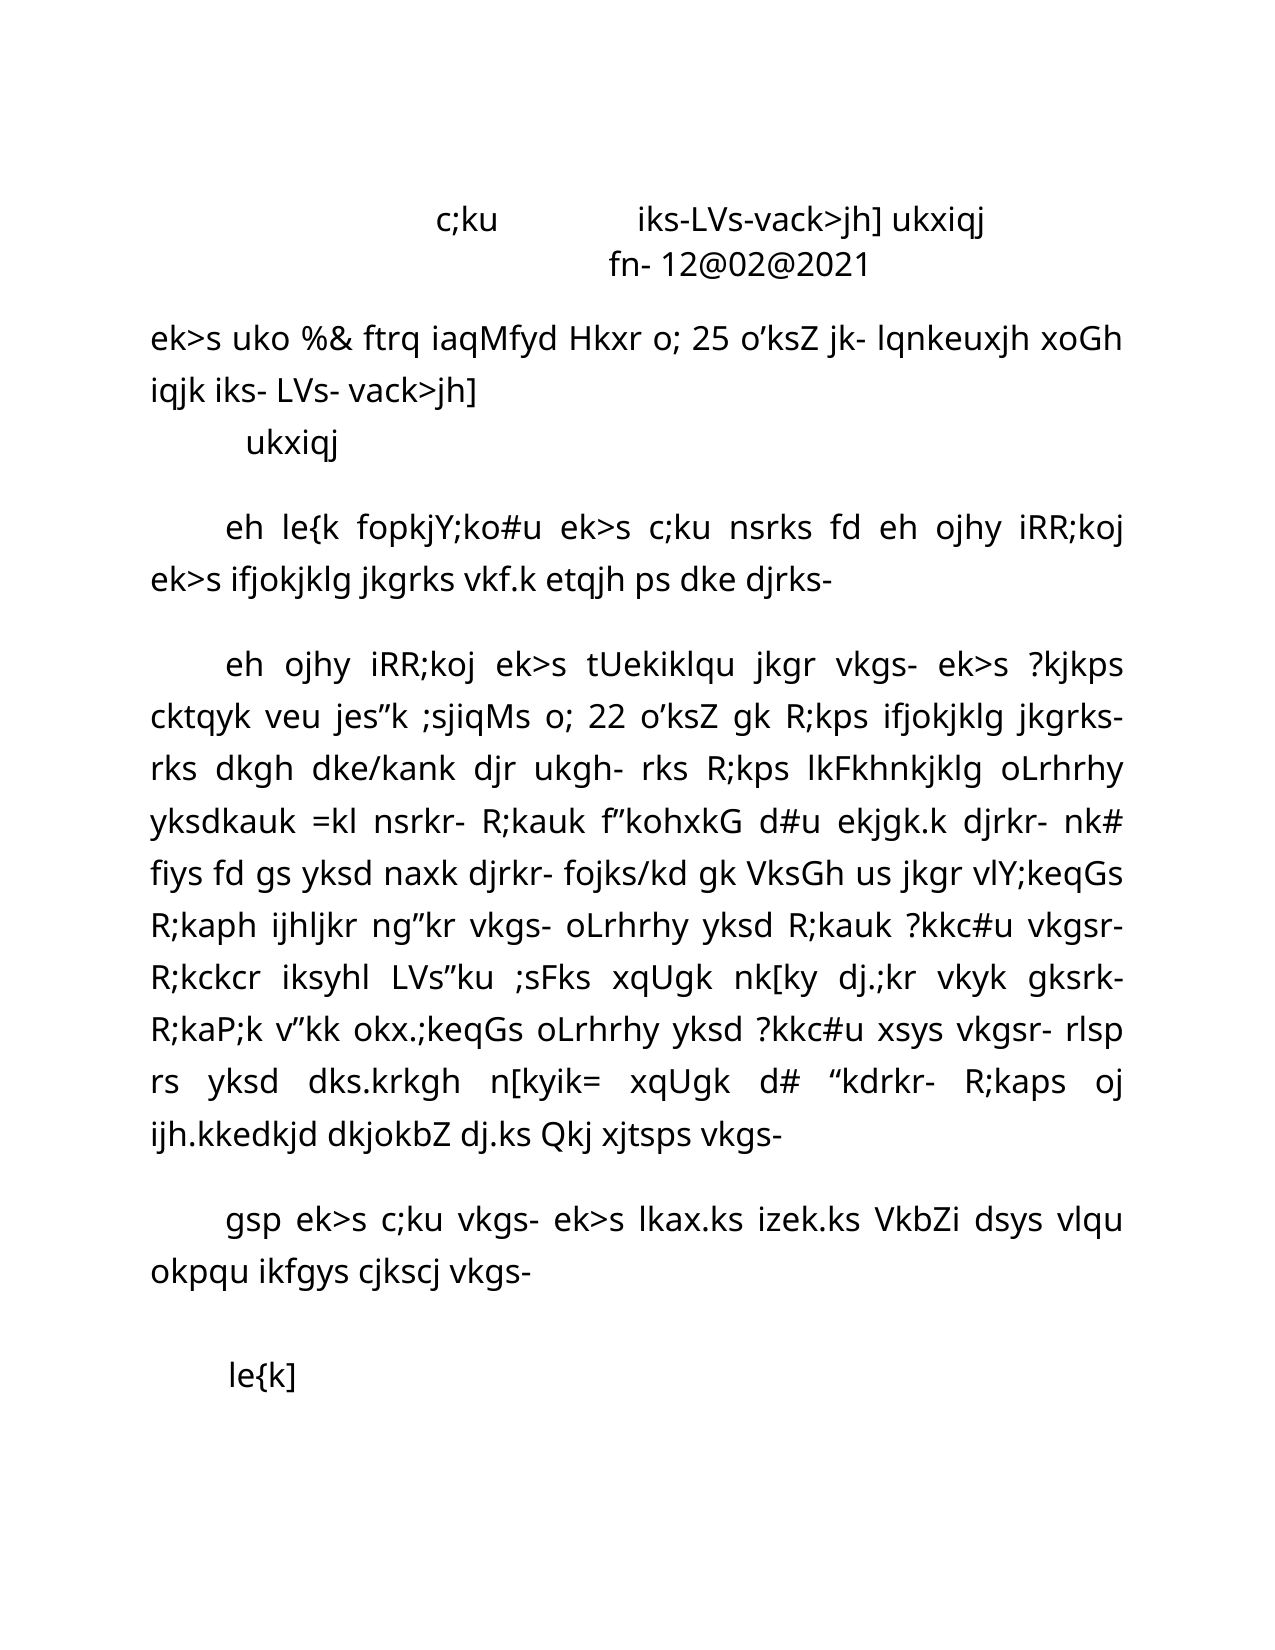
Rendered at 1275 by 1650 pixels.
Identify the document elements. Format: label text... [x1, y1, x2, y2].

text eh ojhy iRR;koj ek>s tUekiklqu jkgr vkgs- ek>s ?kjkps cktqyk veu jes”k ;sjiqMs o; 22 o’ksZ gk R;kps ifjokjklg jkgrks- rks dkgh dke/kank djr ukgh- rks R;kps lkFkhnkjklg oLrhrhy yksdkauk =kl nsrkr- R;kauk f”kohxkG d#u ekjgk.k djrkr- nk# fiys fd gs yksd naxk djrkr- fojks/kd gk VksGh us jkgr vlY;keqGs R;kaph ijhljkr ng”kr vkgs- oLrhrhy yksd R;kauk ?kkc#u vkgsr- R;kckcr iksyhl LVs”ku ;sFks xqUgk nk[ky dj.;kr vkyk gksrk- R;kaP;k v”kk okx.;keqGs oLrhrhy yksd ?kkc#u xsys vkgsr- rlsp rs yksd dks.krkgh n[kyik= xqUgk d# “kdrkr- R;kaps oj ijh.kkedkjd dkjokbZ dj.ks Qkj xjtsps vkgs- [150, 641, 1125, 1156]
text c;ku iks-LVs-vack>jh] ukxiqj [150, 195, 1125, 241]
text eh le{k fopkjY;ko#u ek>s c;ku nsrks fd eh ojhy iRR;koj ek>s ifjokjklg jkgrks vkf.k etqjh ps dke djrks- [150, 504, 1125, 601]
text fn- 12@02@2021 [150, 241, 1125, 286]
text gsp ek>s c;ku vkgs- ek>s lkax.ks izek.ks VkbZi dsys vlqu okpqu ikfgys cjkscj vkgs- [150, 1195, 1125, 1293]
text ek>s uko %& ftrq iaqMfyd Hkxr o; 25 o’ksZ jk- lqnkeuxjh xoGh iqjk iks- LVs- vack>jh] [150, 315, 1125, 412]
text ukxiqj [150, 419, 1125, 464]
text le{k] [150, 1352, 1125, 1397]
